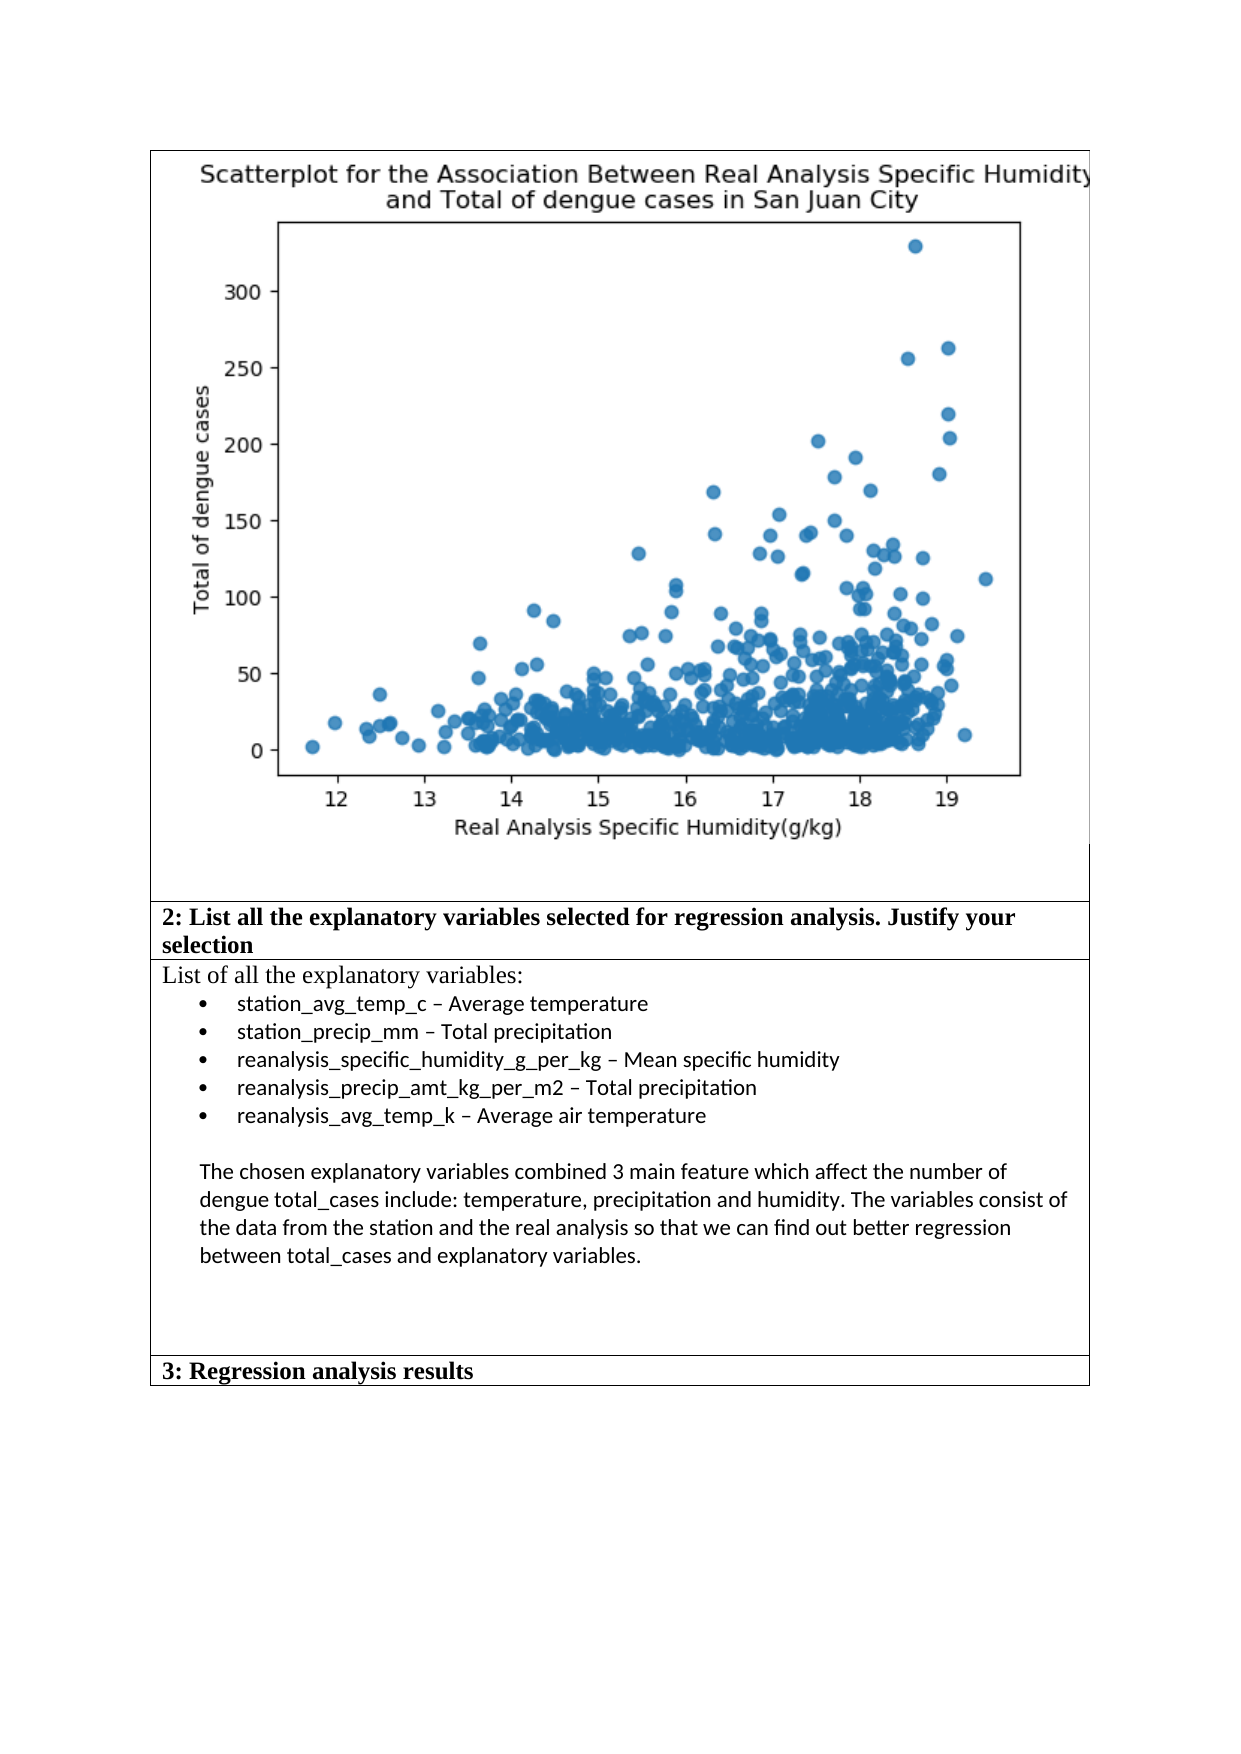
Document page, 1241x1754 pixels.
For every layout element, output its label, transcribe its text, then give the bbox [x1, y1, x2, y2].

table_cell 3: Regression analysis results [151, 1356, 1089, 1384]
table_cell [151, 151, 1089, 901]
picture [161, 151, 1090, 844]
table_cell 2: List all the explanatory variables selected for regression analysis. Justify your selection [151, 902, 1089, 959]
table_cell List of all the explanatory variables: station_avg_temp_c – Average temperature station_precip_mm – Total precipitation reanalysis_specific_humidity_g_per_kg – Mean specific humidity reanalysis_precip_amt_kg_per_m2 – Total precipitation reanalysis_avg_temp_k – Average air temperature The chosen explanatory variables combined 3 main feature which affect the number of dengue total_cases include: temperature, precipitation and humidity. The variables consist of the data from the station and the real analysis so that we can find out better regression between total_cases and explanatory variables. [151, 960, 1089, 1355]
